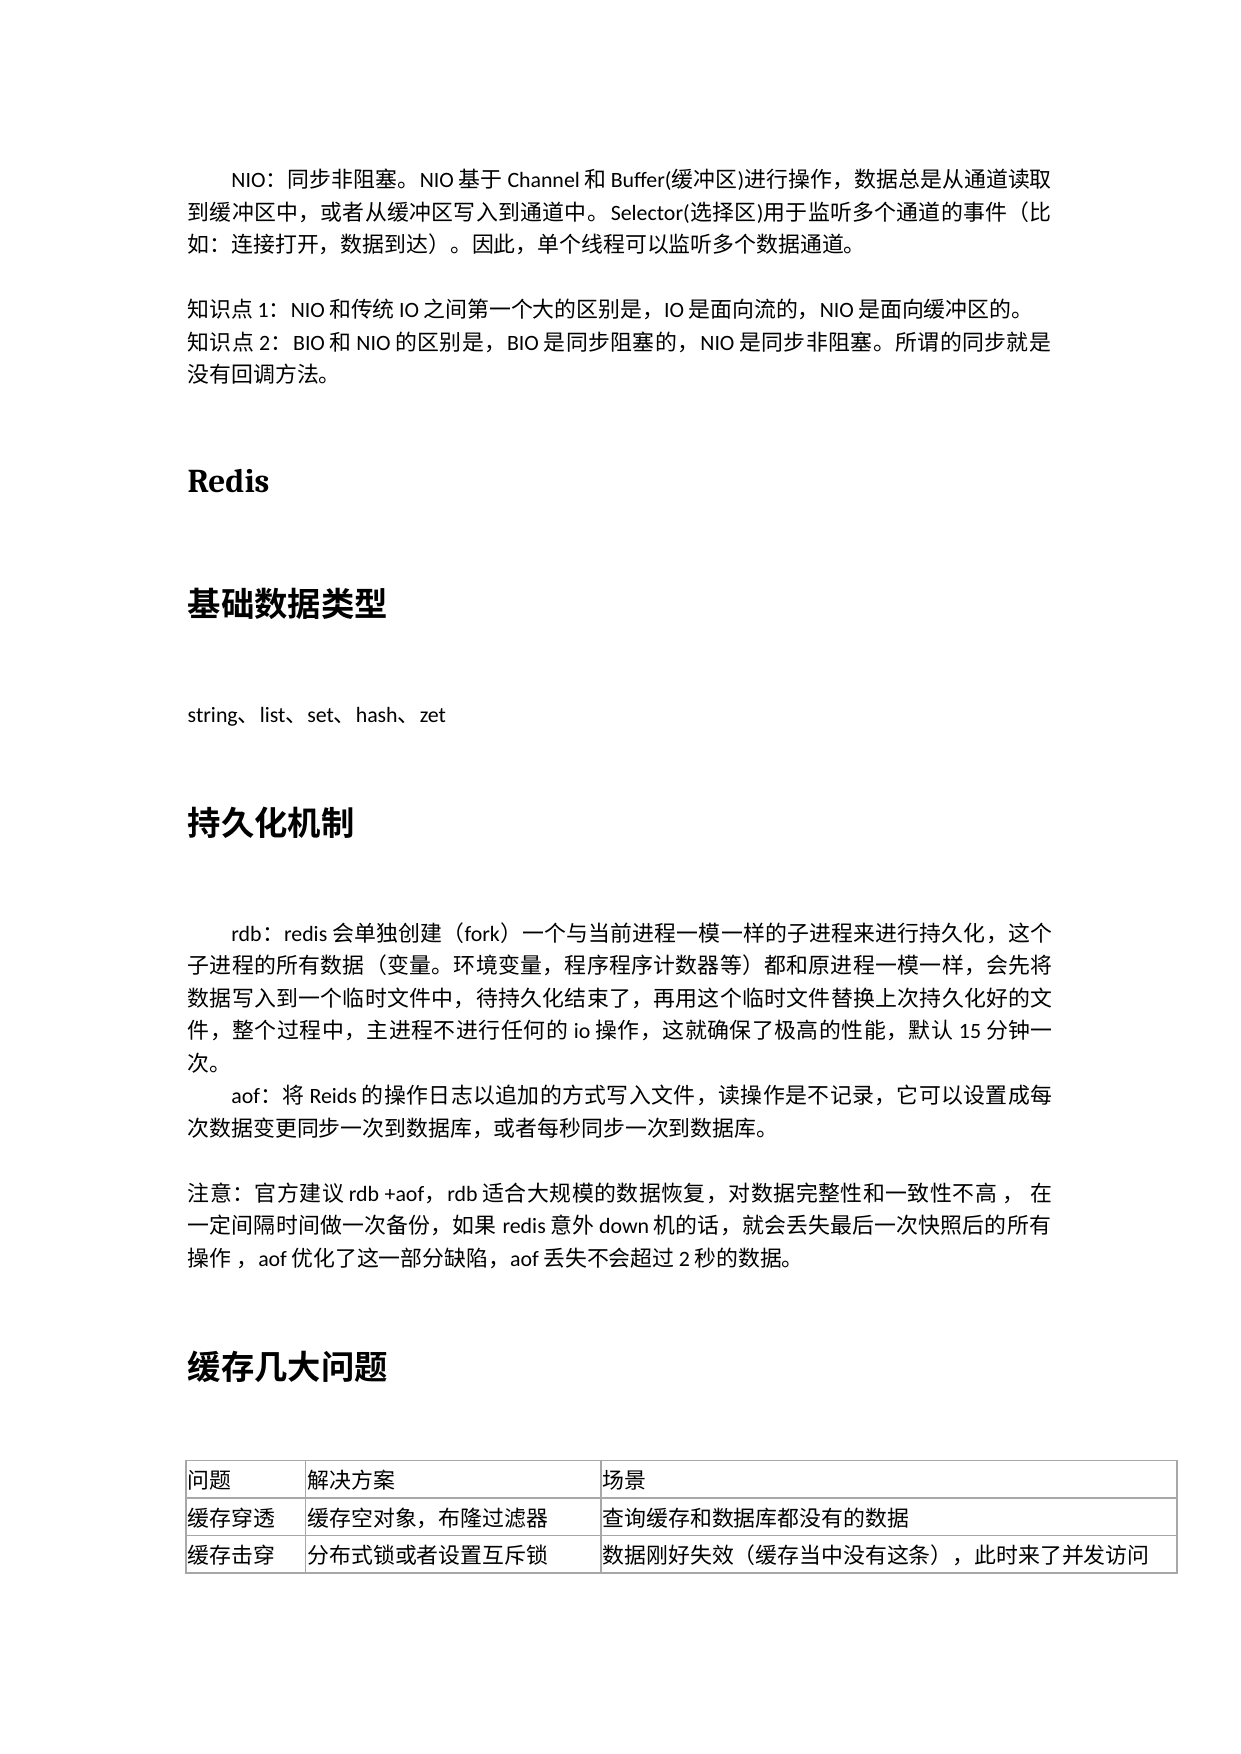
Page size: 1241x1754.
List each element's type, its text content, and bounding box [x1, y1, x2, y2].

table_cell 缓存空对象，布隆过滤器 [306, 1499, 600, 1535]
subtitle Redis [187, 449, 1053, 514]
text 知识点2：BIO和NIO的区别是，BIO是同步阻塞的，NIO是同步非阻塞。所谓的同步就是没有回调方法。 [187, 324, 1053, 389]
table_cell 数据刚好失效（缓存当中没有这条），此时来了并发访问 [602, 1536, 1176, 1572]
text 知识点1：NIO和传统IO之间第一个大的区别是，IO是面向流的，NIO是面向缓冲区的。 [187, 292, 1053, 324]
table_cell 分布式锁或者设置互斥锁（mutex:key:） [306, 1536, 600, 1572]
table_cell 缓存穿透 [187, 1499, 305, 1535]
subtitle 缓存几大问题 [187, 1333, 1053, 1398]
text string、list、set、hash、zet [187, 696, 1053, 729]
table_cell 查询缓存和数据库都没有的数据 [602, 1499, 1176, 1535]
subtitle 基础数据类型 [187, 569, 1053, 634]
table_header 场景 [602, 1461, 1176, 1497]
table_cell 缓存击穿 [187, 1536, 305, 1572]
table_header 解决方案 [306, 1461, 600, 1497]
subtitle 持久化机制 [187, 788, 1053, 853]
text 注意：官方建议rdb +aof，rdb适合大规模的数据恢复，对数据完整性和一致性不高 ， 在一定间隔时间做一次备份，如果redis意外down机的话，就会丢失最后一次快照后的所有操作 ，aof优化了这一部分缺陷，aof丢失不会超过2秒的数据。 [187, 1176, 1053, 1273]
text rdb：redis会单独创建（fork）一个与当前进程一模一样的子进程来进行持久化，这个子进程的所有数据（变量。环境变量，程序程序计数器等）都和原进程一模一样，会先将数据写入到一个临时文件中，待持久化结束了，再用这个临时文件替换上次持久化好的文件，整个过程中，主进程不进行任何的io操作，这就确保了极高的性能，默认15分钟一次。 [187, 916, 1053, 1078]
text aof：将Reids的操作日志以追加的方式写入文件，读操作是不记录，它可以设置成每次数据变更同步一次到数据库，或者每秒同步一次到数据库。 [187, 1078, 1053, 1143]
text NIO：同步非阻塞。NIO基于 Channel和Buffer(缓冲区)进行操作，数据总是从通道读取到缓冲区中，或者从缓冲区写入到通道中。Selector(选择区)用于监听多个通道的事件（比如：连接打开，数据到达）。因此，单个线程可以监听多个数据通道。 [187, 162, 1053, 259]
table_header 问题 [187, 1461, 305, 1497]
